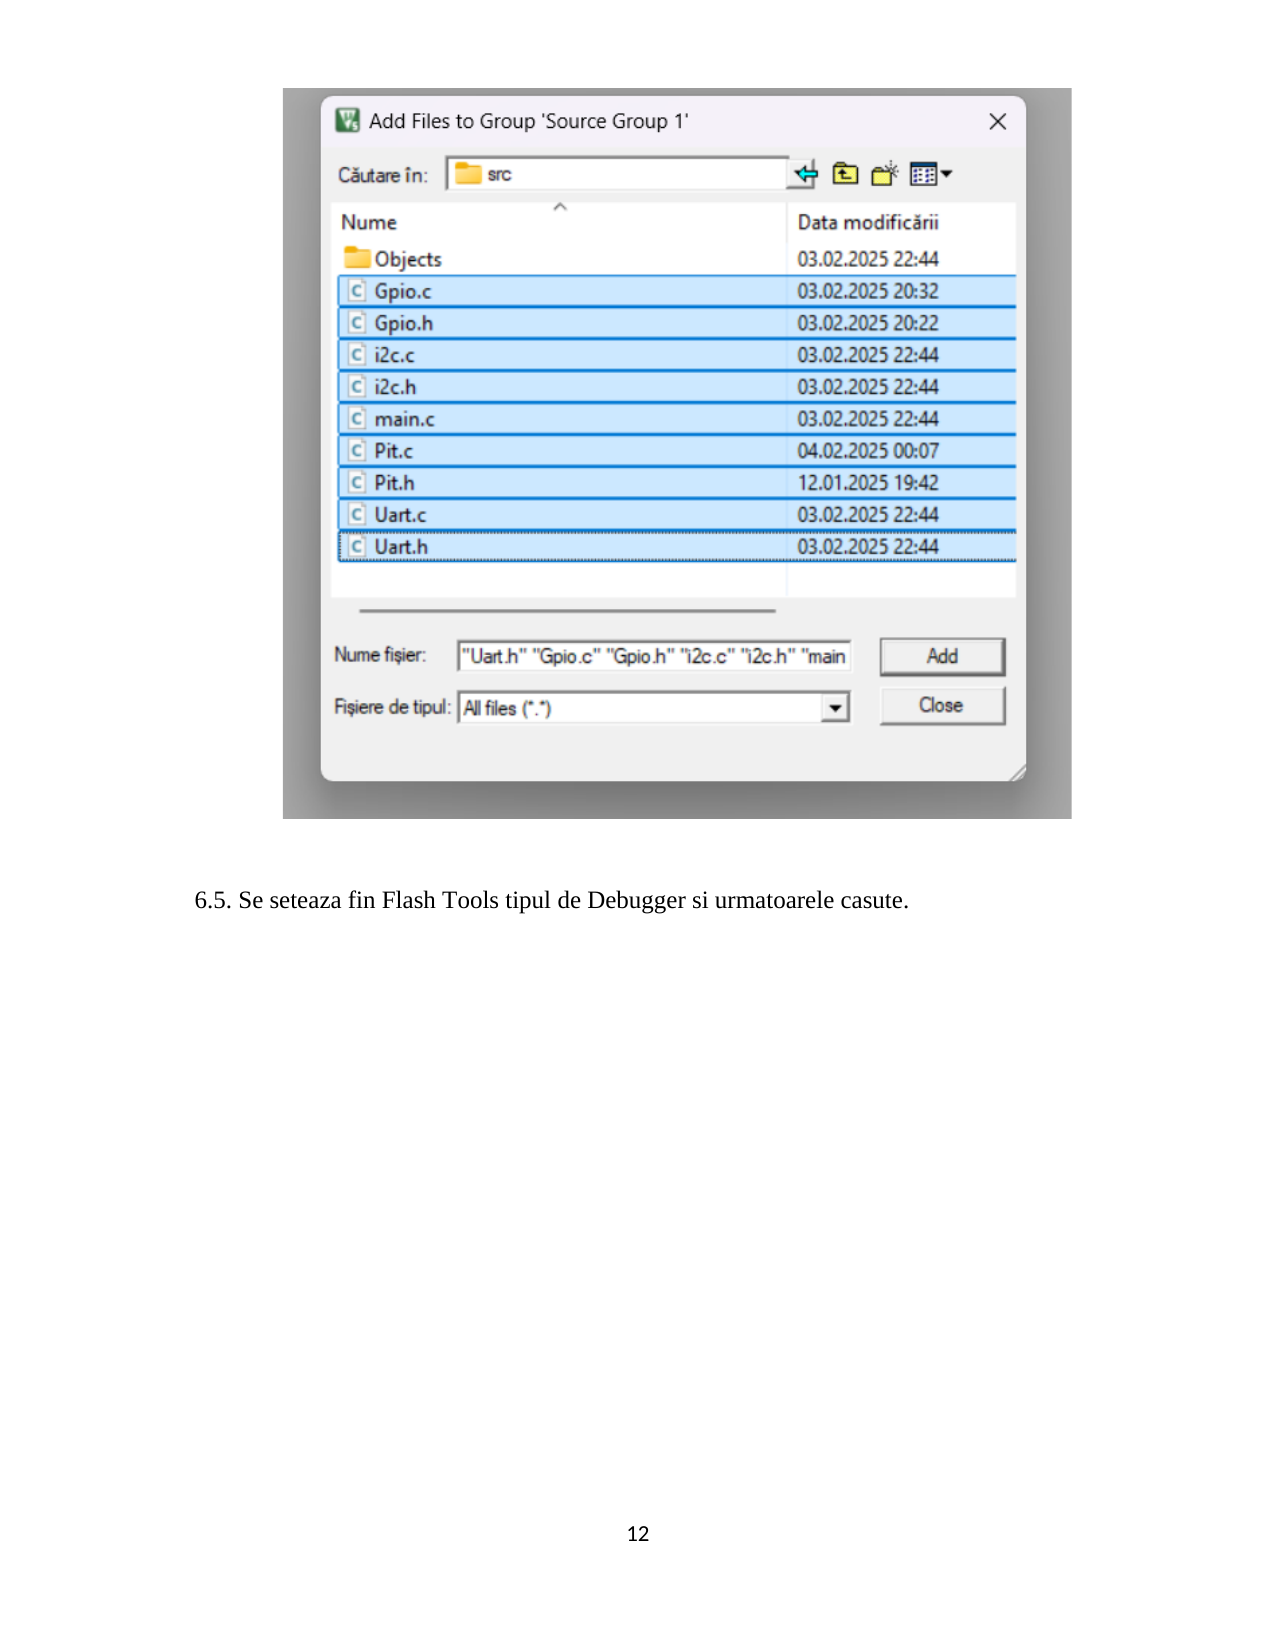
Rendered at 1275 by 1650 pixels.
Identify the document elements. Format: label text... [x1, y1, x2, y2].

text 6.5. Se seteaza fin Flash Tools tipul de Debugger si urmatoarele casute. [194, 885, 1125, 914]
picture [282, 88, 1072, 819]
